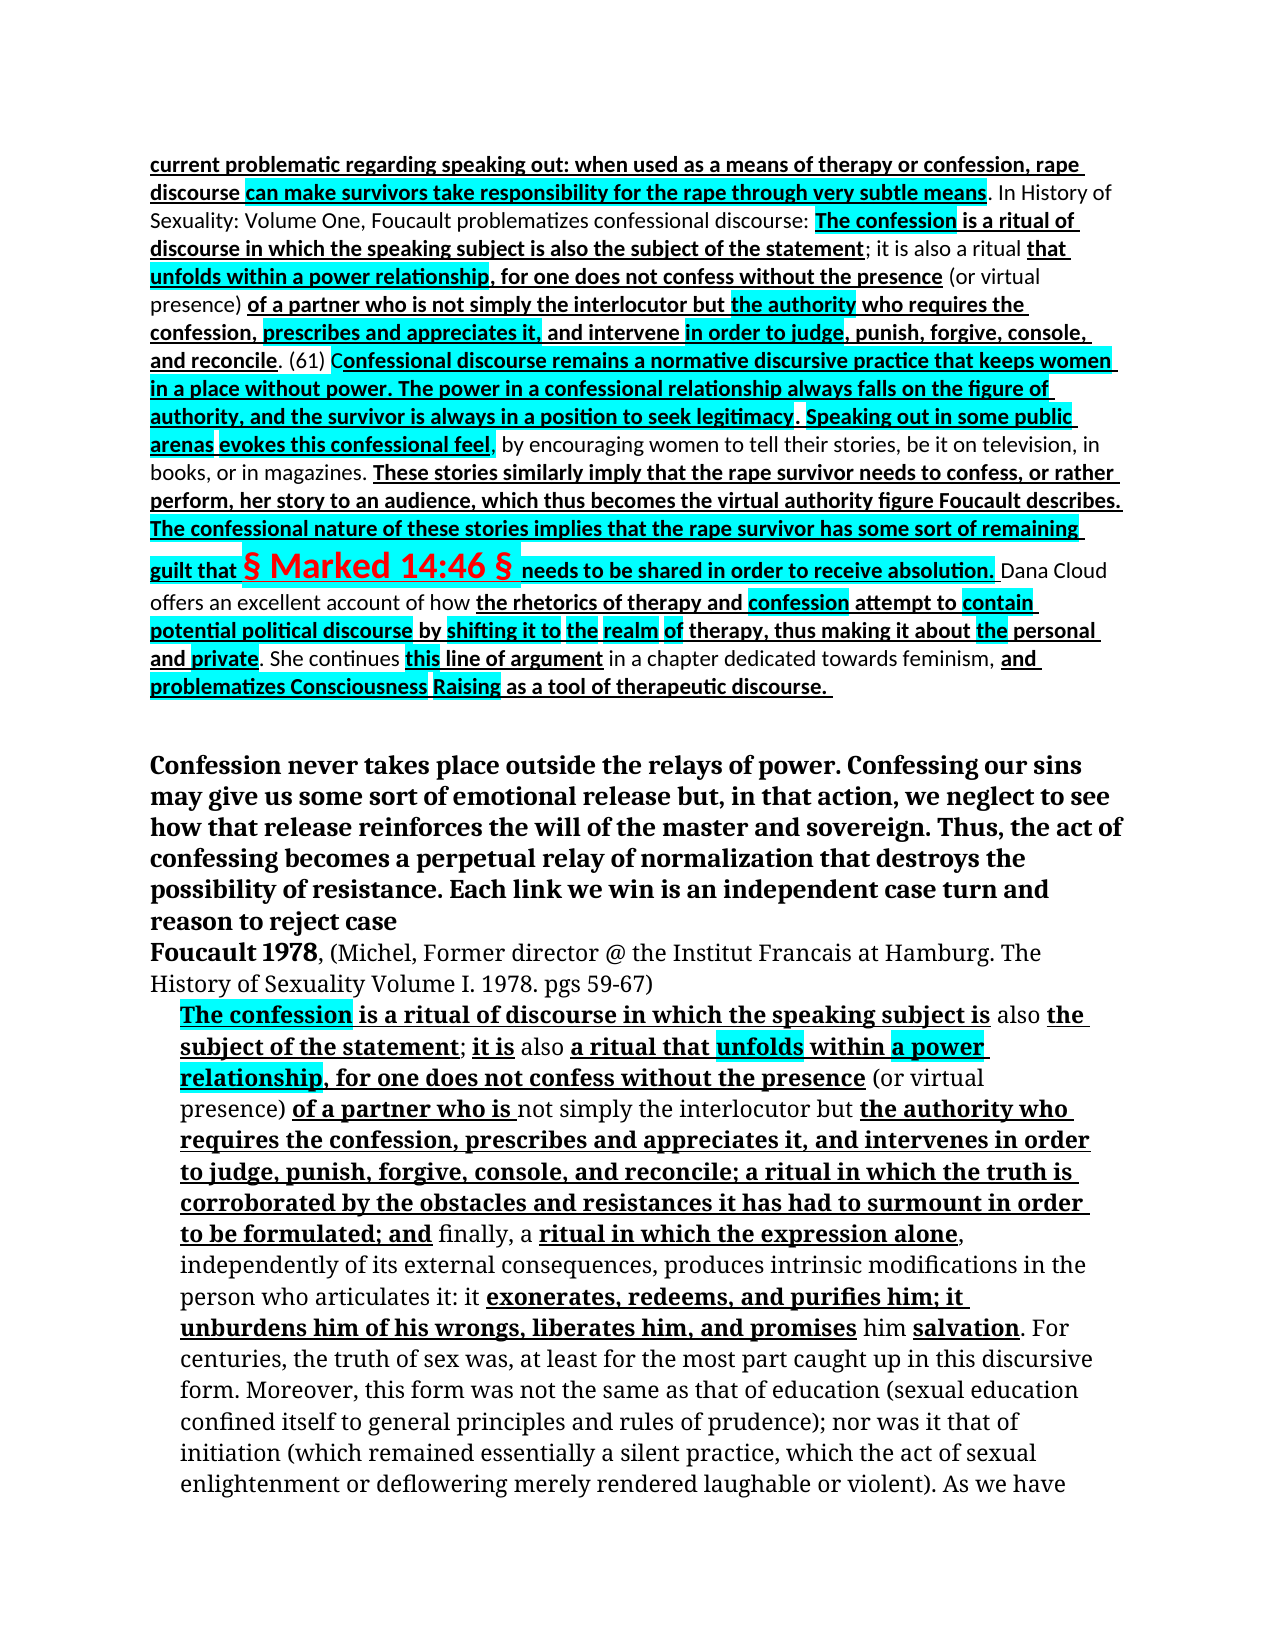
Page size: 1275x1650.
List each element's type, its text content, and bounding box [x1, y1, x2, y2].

text Foucault 1978, (Michel, Former director @ the Institut Francais at Hamburg. The History of Sexuality Volume I. 1978. pgs 59-67) [150, 937, 1095, 999]
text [150, 150, 1125, 700]
subtitle Confession never takes place outside the relays of power. Confessing our sins may give us some sort of emotional release but, in that action, we neglect to see how that release reinforces the will of the master and sovereign. Thus, the act of confessing becomes a perpetual relay of normalization that destroys the possibility of resistance. Each link we win is an independent case turn and reason to reject case [150, 750, 1125, 937]
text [180, 999, 1095, 1499]
